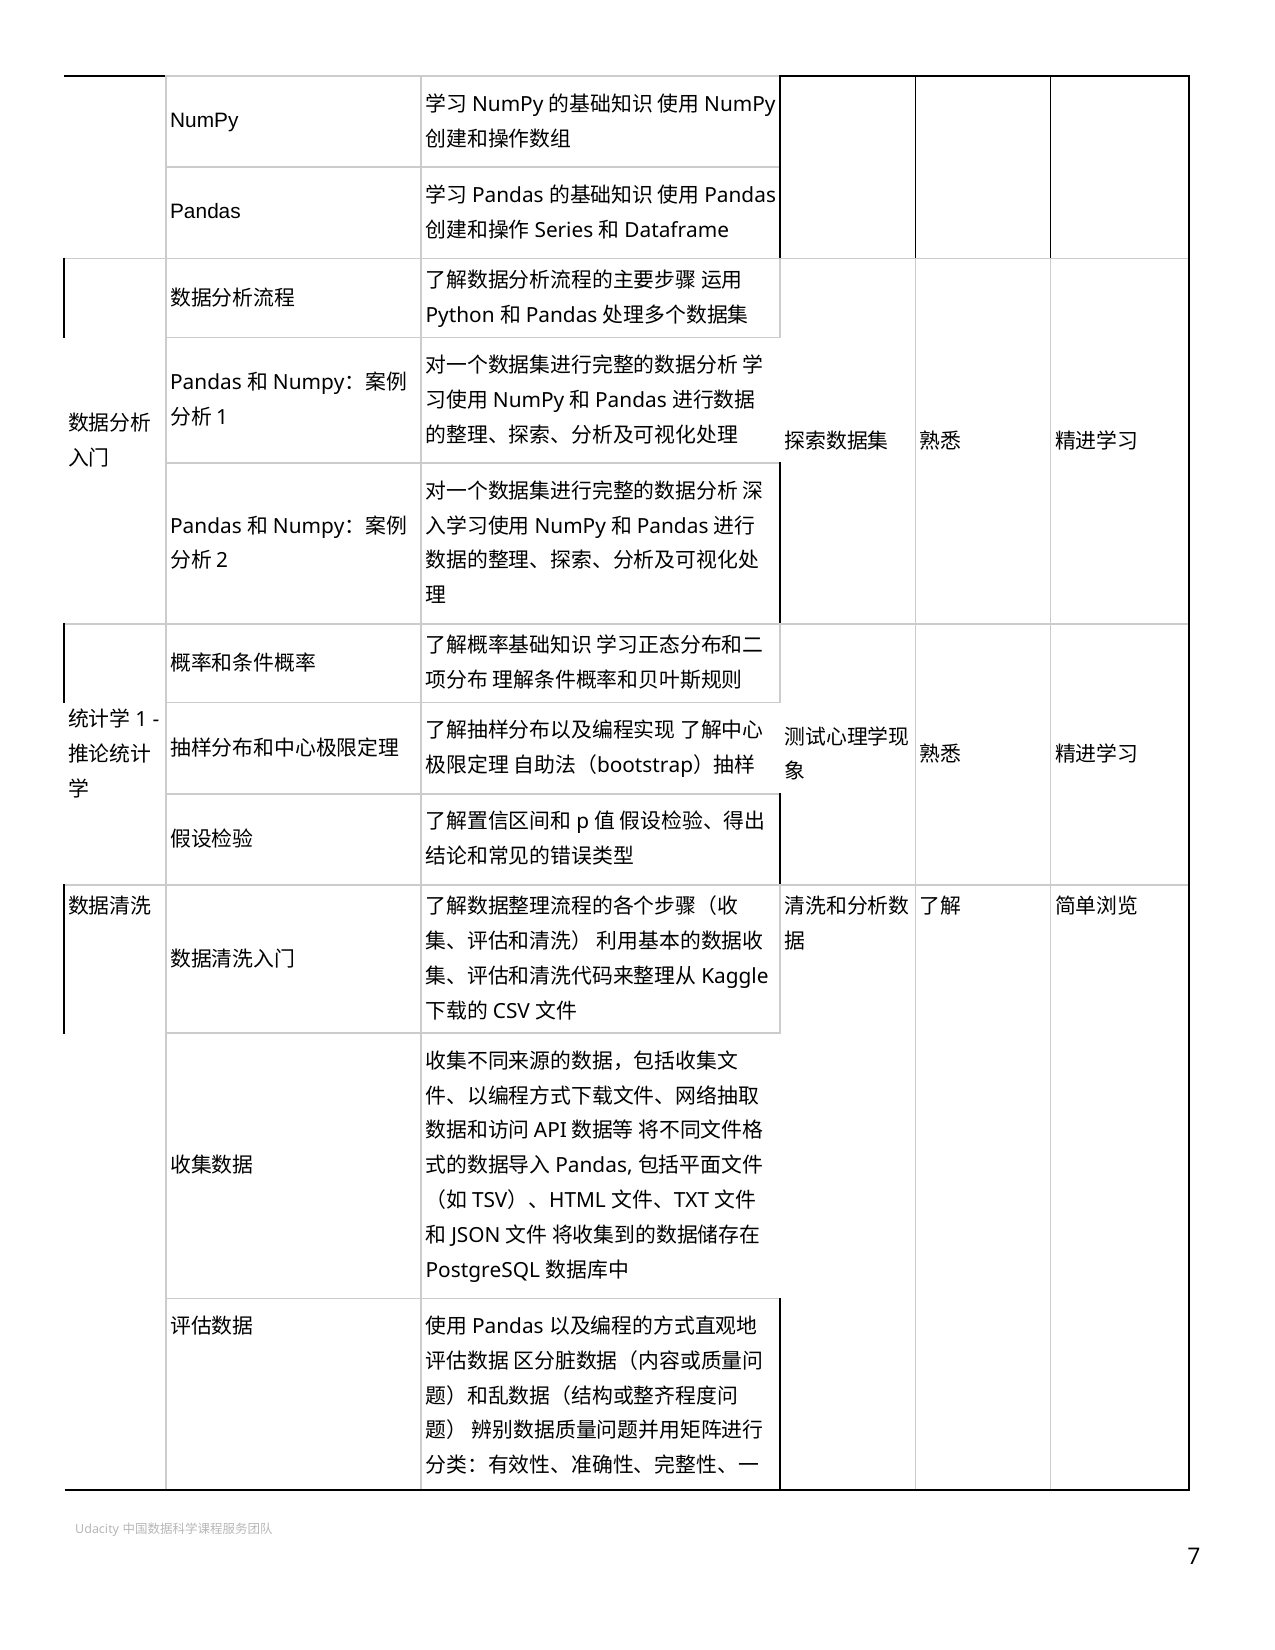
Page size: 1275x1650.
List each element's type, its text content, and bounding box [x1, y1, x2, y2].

table_cell 学习 Pandas 的基础知识 使用 Pandas 创建和操作 Series 和 Dataframe [422, 168, 779, 258]
table_cell 收集数据 [167, 1034, 420, 1297]
table_cell 精进学习 [1051, 625, 1188, 884]
table_cell 清洗和分析数据 [780, 886, 915, 1489]
table_cell 数据分析流程 [167, 259, 420, 336]
table_cell 抽样分布和中心极限定理 [167, 703, 420, 793]
table_cell 对一个数据集进行完整的数据分析 深入学习使用 NumPy 和 Pandas 进行数据的整理、探索、分析及可视化处理 [422, 464, 779, 623]
table_cell 数据清洗入门 [167, 886, 420, 1032]
table_cell Pandas [167, 168, 420, 258]
table_cell 简单浏览 [1051, 886, 1188, 1489]
table_cell 测试心理学现象 [780, 625, 915, 884]
table_cell 了解数据分析流程的主要步骤 运用 Python 和 Pandas 处理多个数据集 [422, 259, 779, 336]
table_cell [422, 1299, 779, 1489]
table_cell 了解置信区间和 p 值 假设检验、得出结论和常见的错误类型 [422, 795, 779, 884]
table_cell 统计学 1 - 推论统计学 [64, 625, 165, 884]
table_cell 数据分析入门 [64, 259, 165, 623]
table_cell 精进学习 [1051, 259, 1188, 623]
table_cell 探索数据集 [780, 259, 915, 623]
table_cell 对一个数据集进行完整的数据分析 学习使用 NumPy 和 Pandas 进行数据的整理、探索、分析及可视化处理 [422, 338, 780, 462]
table_cell 评估数据 [167, 1299, 420, 1489]
table_cell 概率和条件概率 [167, 625, 420, 702]
table_cell 学习 NumPy 的基础知识 使用 NumPy 创建和操作数组 [422, 77, 779, 166]
table_cell Pandas 和 Numpy：案例分析2 [167, 464, 420, 623]
table_cell 收集不同来源的数据，包括收集文件、以编程方式下载文件、网络抽取数据和访问API数据等 将不同文件格式的数据导入 Pandas, 包括平面文件（如 TSV）、HTML 文件、TXT 文件和 JSON 文件 将收集到的数据储存在 PostgreSQL 数据库中 [422, 1034, 780, 1297]
table_cell Pandas 和 Numpy：案例分析1 [167, 338, 420, 462]
table_cell 了解 [916, 886, 1050, 1489]
table_cell 数据清洗 [64, 886, 165, 1489]
table_cell 了解数据整理流程的各个步骤（收集、评估和清洗） 利用基本的数据收集、评估和清洗代码来整理从 Kaggle 下载的 CSV 文件 [422, 886, 779, 1032]
table_cell 了解概率基础知识 学习正态分布和二项分布 理解条件概率和贝叶斯规则 [422, 625, 779, 702]
table_cell 熟悉 [916, 625, 1050, 884]
table_cell 假设检验 [167, 795, 420, 884]
table_cell 熟悉 [916, 259, 1050, 623]
table_cell 了解抽样分布以及编程实现 了解中心极限定理 自助法（bootstrap）抽样 [422, 703, 780, 793]
table_cell NumPy [167, 77, 420, 166]
